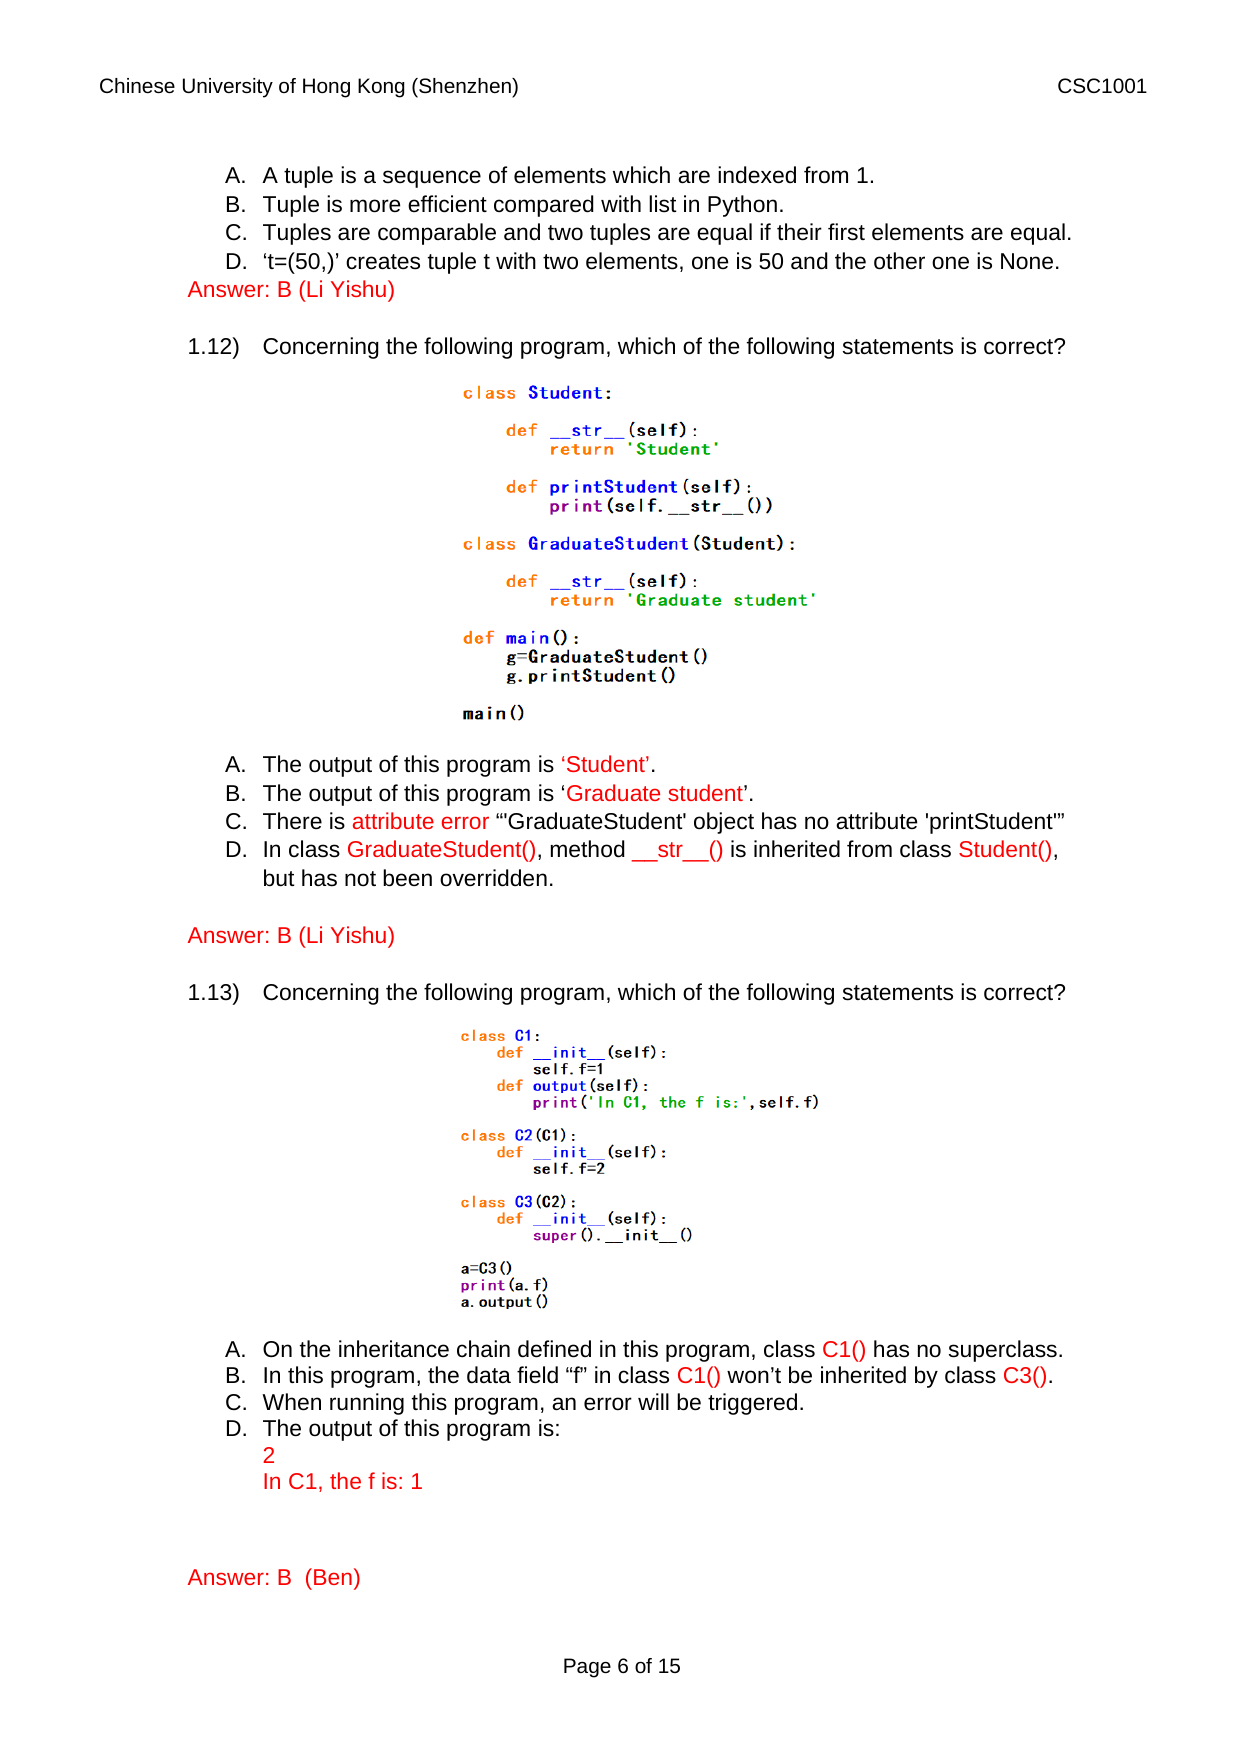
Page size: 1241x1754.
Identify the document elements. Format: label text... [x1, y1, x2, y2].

list The output of this program is: [225, 1415, 1093, 1442]
list The output of this program is ‘Graduate student’. [225, 779, 1093, 806]
text Answer: B (Ben) [187, 1564, 1093, 1591]
list On the inheritance chain defined in this program, class C1() has no superclass. [225, 1336, 1093, 1362]
list ‘t=(50,)’ creates tuple t with two elements, one is 50 and the other one is None. [225, 248, 1093, 274]
list There is attribute error “'GraduateStudent' object has no attribute 'printStudent'” [225, 808, 1093, 834]
list Answer: B (Li Yishu) [187, 276, 1093, 303]
list In class GraduateStudent(), method __str__() is inherited from class Student(), but has not been overridden. [225, 836, 1093, 891]
list When running this program, an error will be triggered. [225, 1389, 1093, 1415]
list In this program, the data field “f” in class C1() won’t be inherited by class C3(). [225, 1362, 1093, 1389]
list Tuple is more efficient compared with list in Python. [225, 191, 1093, 217]
picture [461, 382, 820, 728]
list Concerning the following program, which of the following statements is correct? [187, 333, 1093, 359]
list Answer: B (Li Yishu) [187, 922, 1093, 948]
list A tuple is a sequence of elements which are indexed from 1. [225, 162, 1093, 189]
list 2 [262, 1442, 1093, 1468]
picture [459, 1027, 822, 1313]
list Tuples are comparable and two tuples are equal if their first elements are equal. [225, 219, 1093, 246]
list Concerning the following program, which of the following statements is correct? [187, 978, 1093, 1005]
list The output of this program is ‘Student’. [225, 751, 1093, 777]
list In C1, the f is: 1 [262, 1468, 1093, 1494]
